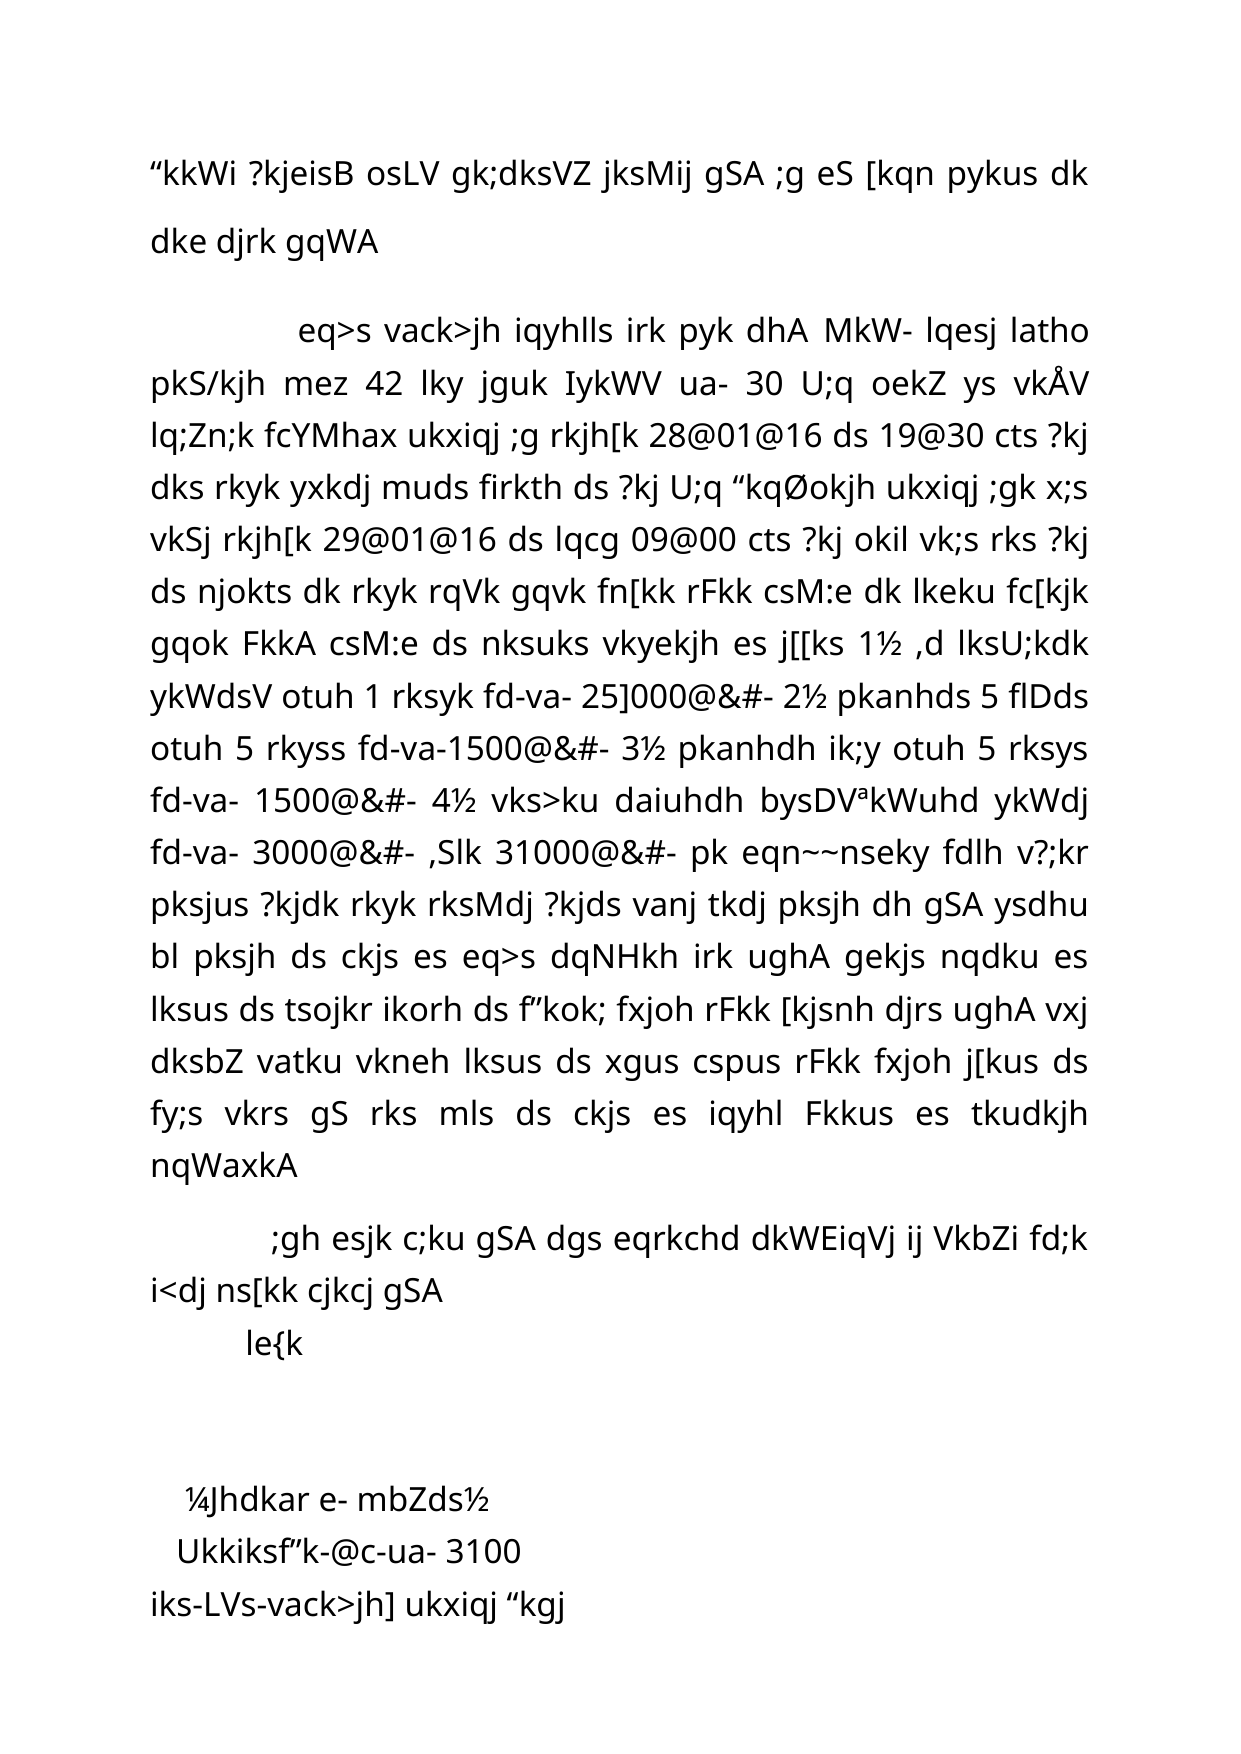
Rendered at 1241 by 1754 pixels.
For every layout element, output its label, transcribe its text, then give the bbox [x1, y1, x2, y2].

text ¼Jhdkar e- mbZds½ [150, 1476, 1090, 1521]
text ;gh esjk c;ku gSA dgs eqrkchd dkWEiqVj ij VkbZi fd;k i<dj ns[kk cjkcj gSA [150, 1215, 1090, 1313]
text le{k [150, 1319, 1090, 1365]
text Ukkiksf”k-@c-ua- 3100 [150, 1528, 1090, 1574]
text eq>s vack>jh iqyhlls irk pyk dhA MkW- lqesj latho pkS/kjh mez 42 lky jguk IykWV ua- 30 U;q oekZ ys vkÅV lq;Zn;k fcYMhax ukxiqj ;g rkjh[k 28@01@16 ds 19@30 cts ?kj dks rkyk yxkdj muds firkth ds ?kj U;q “kqØokjh ukxiqj ;gk x;s vkSj rkjh[k 29@01@16 ds lqcg 09@00 cts ?kj okil vk;s rks ?kj ds njokts dk rkyk rqVk gqvk fn[kk rFkk csM:e dk lkeku fc[kjk gqok FkkA csM:e ds nksuks vkyekjh es j[[ks 1½ ,d lksU;kdk ykWdsV otuh 1 rksyk fd-va- 25]000@&#- 2½ pkanhds 5 flDds otuh 5 rkyss fd-va-1500@&#- 3½ pkanhdh ik;y otuh 5 rksys fd-va- 1500@&#- 4½ vks>ku daiuhdh bysDVªkWuhd ykWdj fd-va- 3000@&#- ,Slk 31000@&#- pk eqn~~nseky fdlh v?;kr pksjus ?kjdk rkyk rksMdj ?kjds vanj tkdj pksjh dh gSA ysdhu bl pksjh ds ckjs es eq>s dqNHkh irk ughA gekjs nqdku es lksus ds tsojkr ikorh ds f”kok; fxjoh rFkk [kjsnh djrs ughA vxj dksbZ vatku vkneh lksus ds xgus cspus rFkk fxjoh j[kus ds fy;s vkrs gS rks mls ds ckjs es iqyhl Fkkus es tkudkjh nqWaxkA [150, 307, 1090, 1187]
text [150, 150, 1090, 263]
text iks-LVs-vack>jh] ukxiqj “kgj [150, 1580, 1090, 1626]
